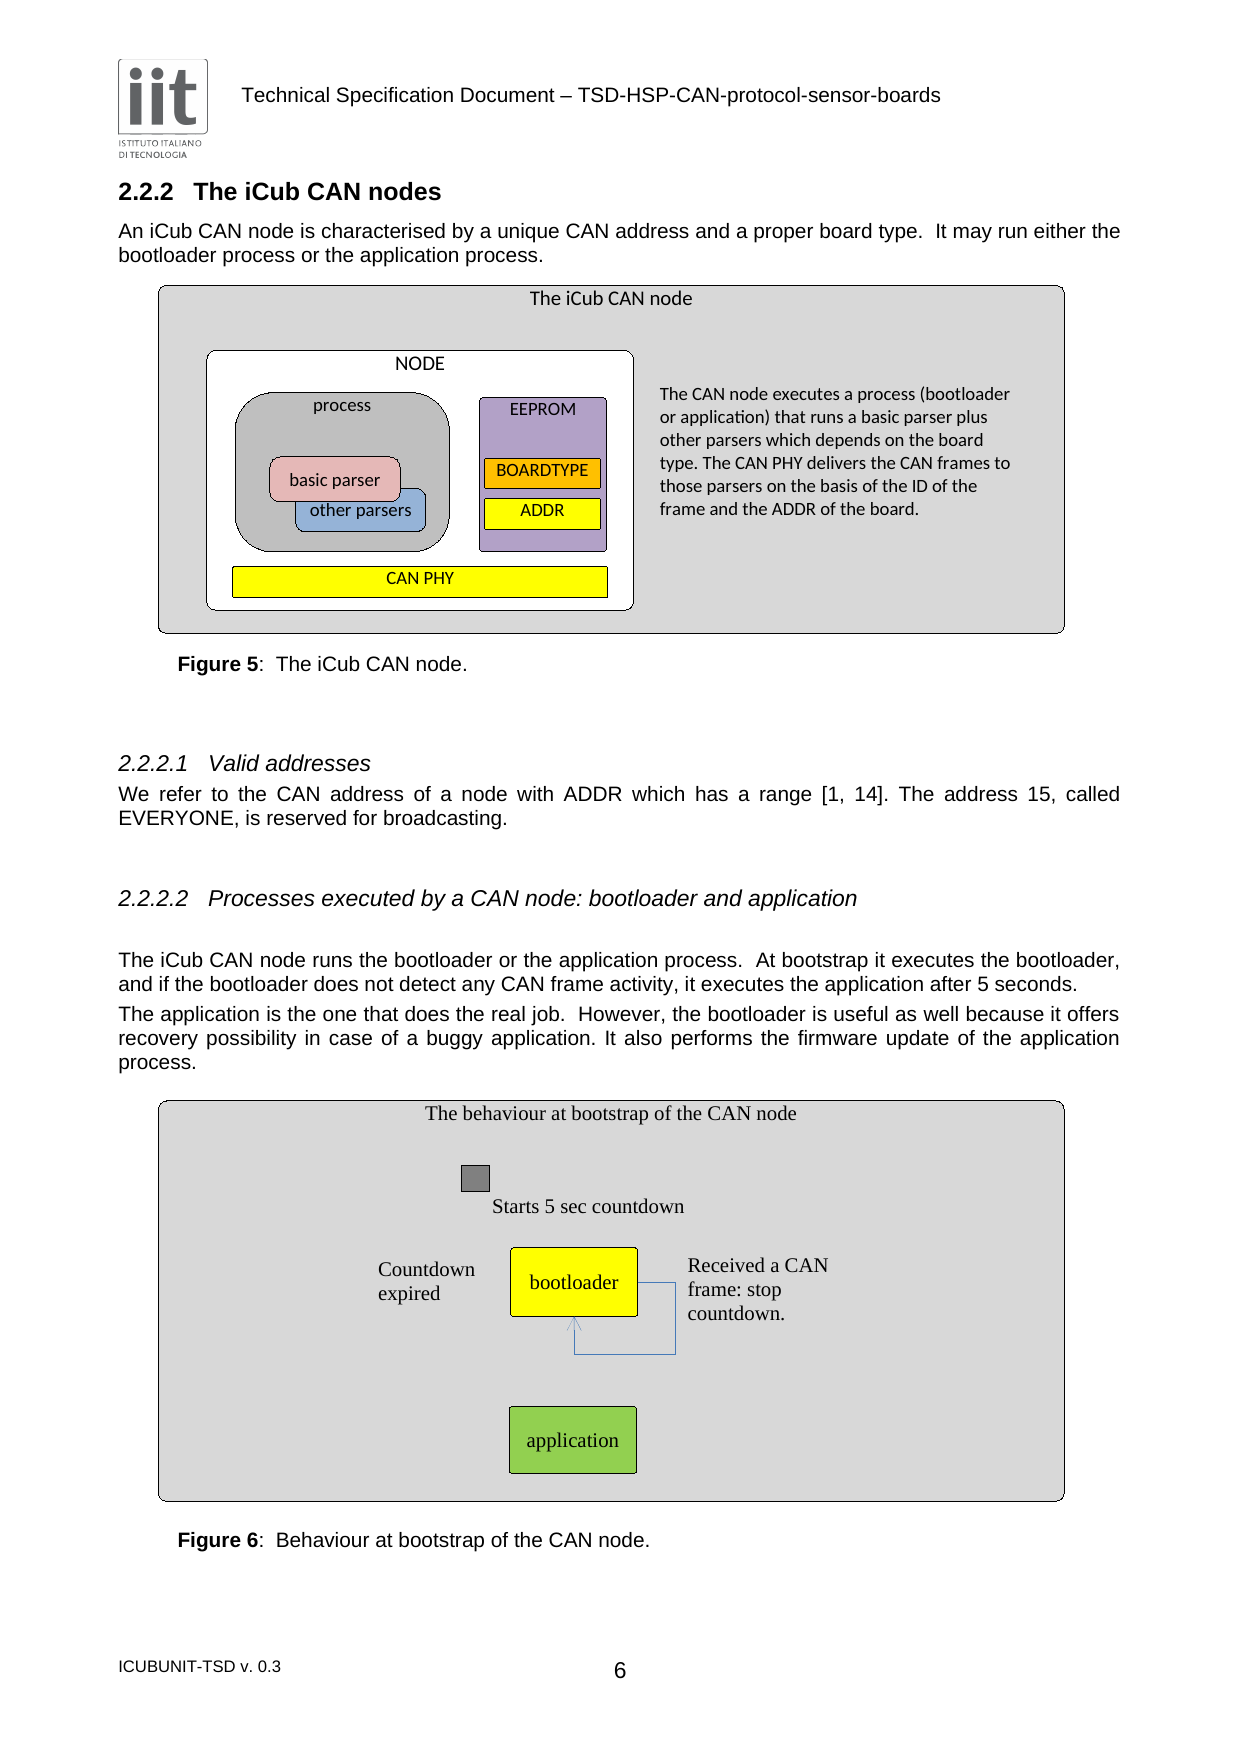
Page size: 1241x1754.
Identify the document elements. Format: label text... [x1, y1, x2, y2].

text We refer to the CAN address of a node with ADDR which has a range [1, 14]. The address 15, called EVERYONE, is reserved for broadcasting. [118, 782, 1122, 830]
text Figure 6: Behaviour at bootstrap of the CAN node. [177, 1527, 1063, 1551]
text An iCub CAN node is characterised by a unique CAN address and a proper board type. It may run either the bootloader process or the application process. [118, 218, 1122, 266]
subtitle Valid addresses [118, 749, 1122, 776]
subtitle The iCub CAN nodes [118, 177, 1122, 206]
picture [118, 59, 208, 158]
text The iCub CAN node runs the bootloader or the application process. At bootstrap it executes the bootloader, and if the bootloader does not detect any CAN frame activity, it executes the application after 5 seconds. [118, 948, 1122, 996]
subtitle Processes executed by a CAN node: bootloader and application [118, 885, 1122, 912]
text Figure 5: The iCub CAN node. [177, 652, 1063, 676]
text The application is the one that does the real job. However, the bootloader is useful as well because it offers recovery possibility in case of a buggy application. It also performs the firmware update of the application process. [118, 1002, 1122, 1074]
